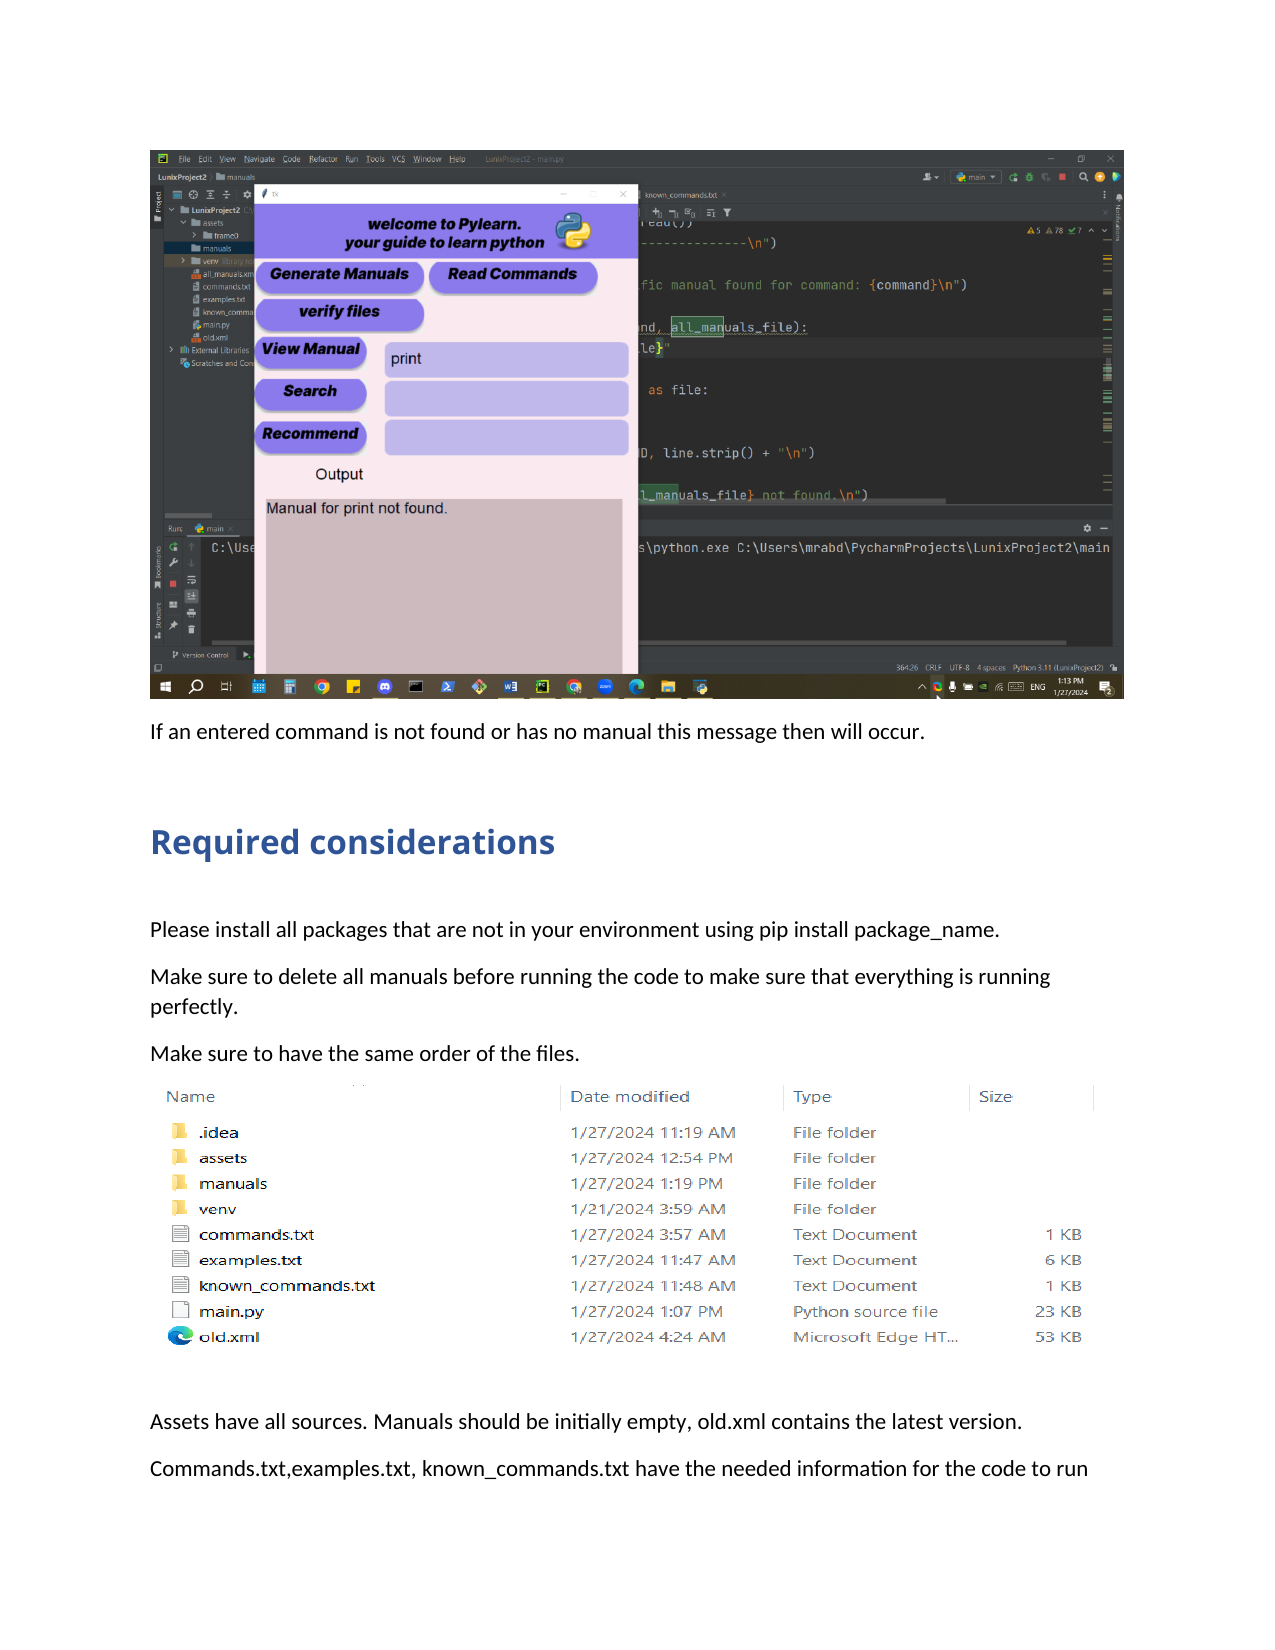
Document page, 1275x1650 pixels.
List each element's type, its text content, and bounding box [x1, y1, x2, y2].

text If an entered command is not found or has no manual this message then will occur. [150, 717, 1125, 745]
text Make sure to have the same order of the files. [150, 1039, 1125, 1067]
text Please install all packages that are not in your environment using pip install package_name. [150, 915, 1125, 943]
picture [150, 150, 1124, 699]
text Commands.txt,examples.txt, known_commands.txt have the needed information for the code to run [150, 1454, 1125, 1482]
picture [150, 1085, 1125, 1389]
text Make sure to delete all manuals before running the code to make sure that everything is running perfectly. [150, 962, 1125, 1020]
text Assets have all sources. Manuals should be initially empty, old.xml contains the latest version. [150, 1407, 1125, 1436]
subtitle Required considerations [150, 819, 1125, 864]
